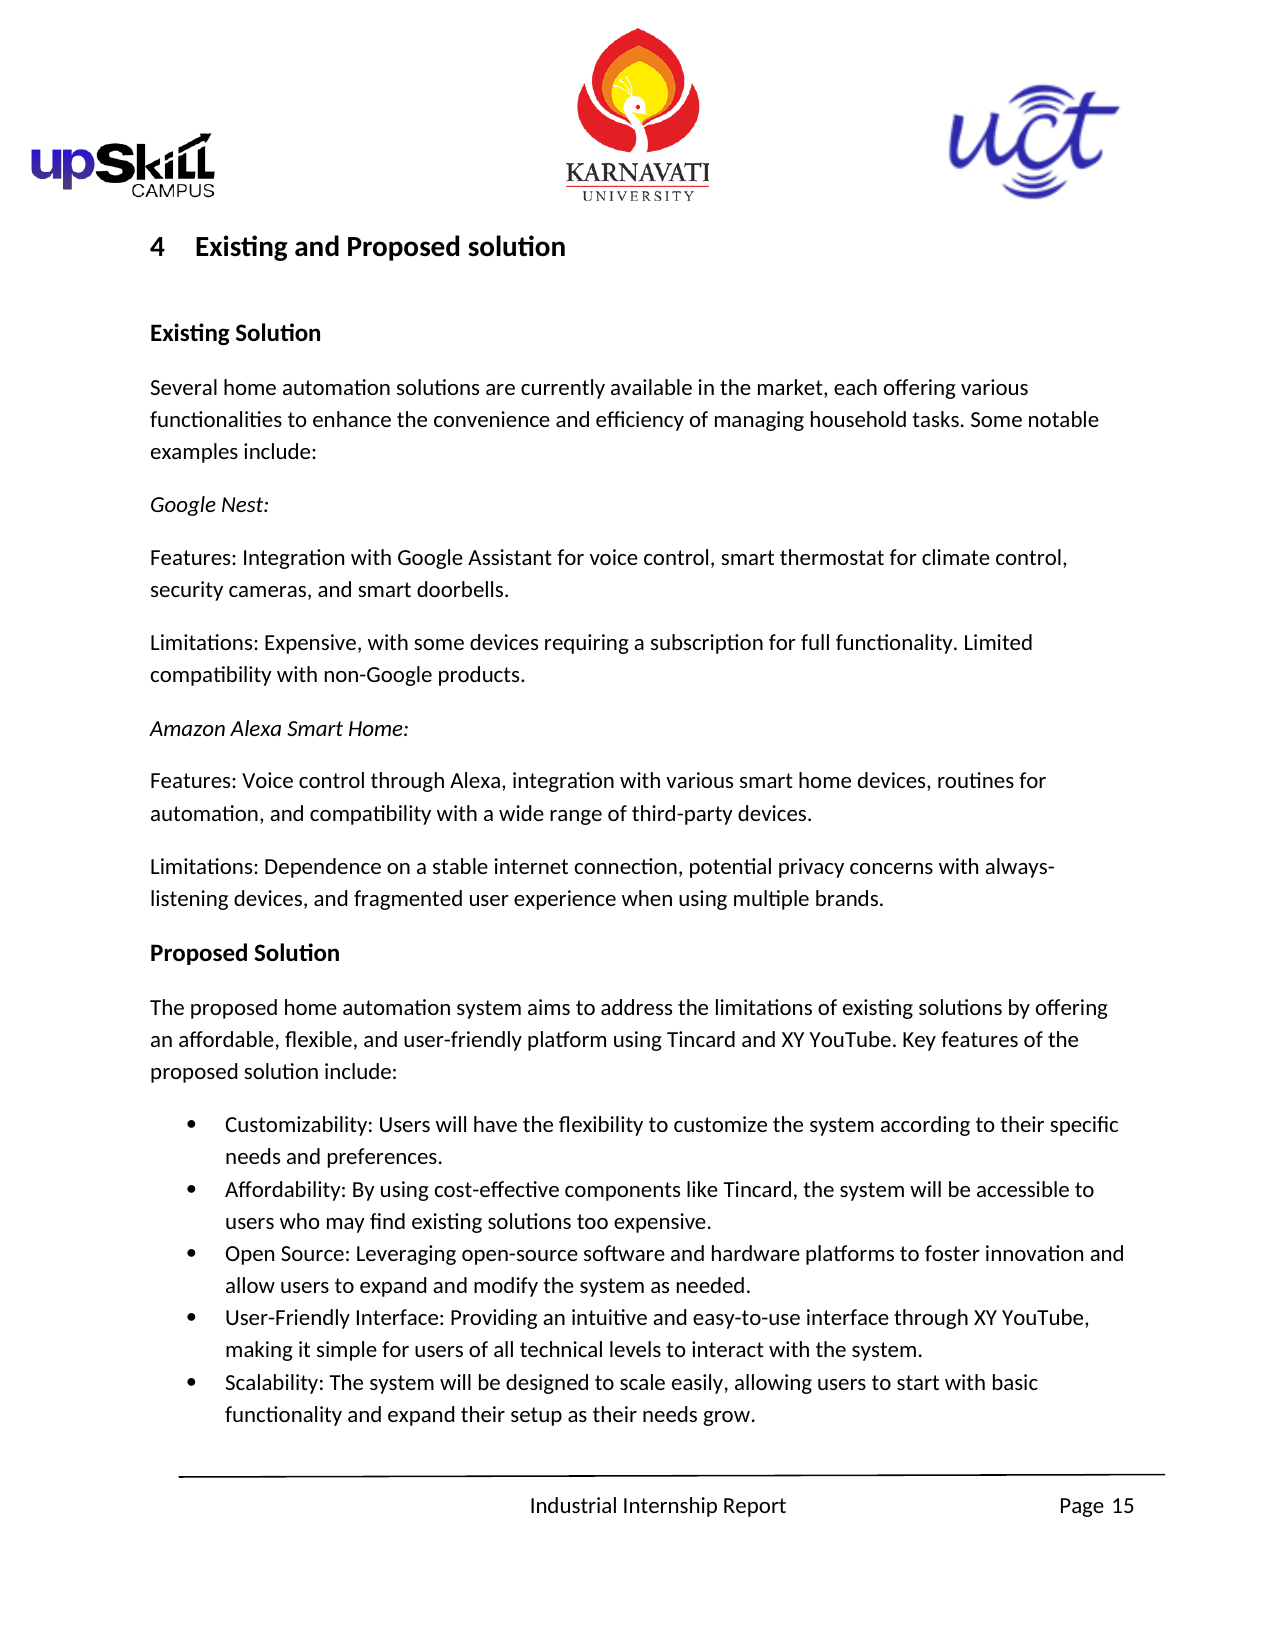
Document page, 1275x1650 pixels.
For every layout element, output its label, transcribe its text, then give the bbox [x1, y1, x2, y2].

picture [566, 28, 709, 201]
subtitle Existing and Proposed solution [150, 228, 1134, 264]
text Features: Voice control through Alexa, integration with various smart home devices, routines for automation, and compatibility with a wide range of third-party devices. [150, 767, 1134, 827]
text Features: Integration with Google Assistant for voice control, smart thermostat for climate control, security cameras, and smart doorbells. [150, 543, 1134, 603]
text The proposed home automation system aims to address the limitations of existing solutions by offering an affordable, flexible, and user-friendly platform using Tincard and XY YouTube. Key features of the proposed solution include: [150, 993, 1134, 1085]
text Limitations: Dependence on a stable internet connection, potential privacy concerns with always-listening devices, and fragmented user experience when using multiple brands. [150, 852, 1134, 912]
list Customizability: Users will have the flexibility to customize the system according to their specific needs and preferences. [187, 1110, 1134, 1171]
text Several home automation solutions are currently available in the market, each offering various functionalities to enhance the convenience and efficiency of managing household tasks. Some notable examples include: [150, 373, 1134, 465]
list Affordability: By using cost-effective components like Tincard, the system will be accessible to users who may find existing solutions too expensive. [187, 1175, 1134, 1235]
text Proposed Solution [150, 937, 1134, 968]
list Scalability: The system will be designed to scale easily, allowing users to start with basic functionality and expand their setup as their needs grow. [187, 1368, 1134, 1428]
list User-Friendly Interface: Providing an intuitive and easy-to-use interface through XY YouTube, making it simple for users of all technical levels to interact with the system. [187, 1303, 1134, 1364]
text Limitations: Expensive, with some devices requiring a subscription for full functionality. Limited compatibility with non-Google products. [150, 628, 1134, 689]
text Amazon Alexa Smart Home: [150, 714, 1134, 742]
picture [946, 75, 1125, 201]
list Open Source: Leveraging open-source software and hardware platforms to foster innovation and allow users to expand and modify the system as needed. [187, 1239, 1134, 1299]
picture [0, 120, 246, 201]
text Google Nest: [150, 490, 1134, 518]
text Existing Solution [150, 317, 1134, 347]
